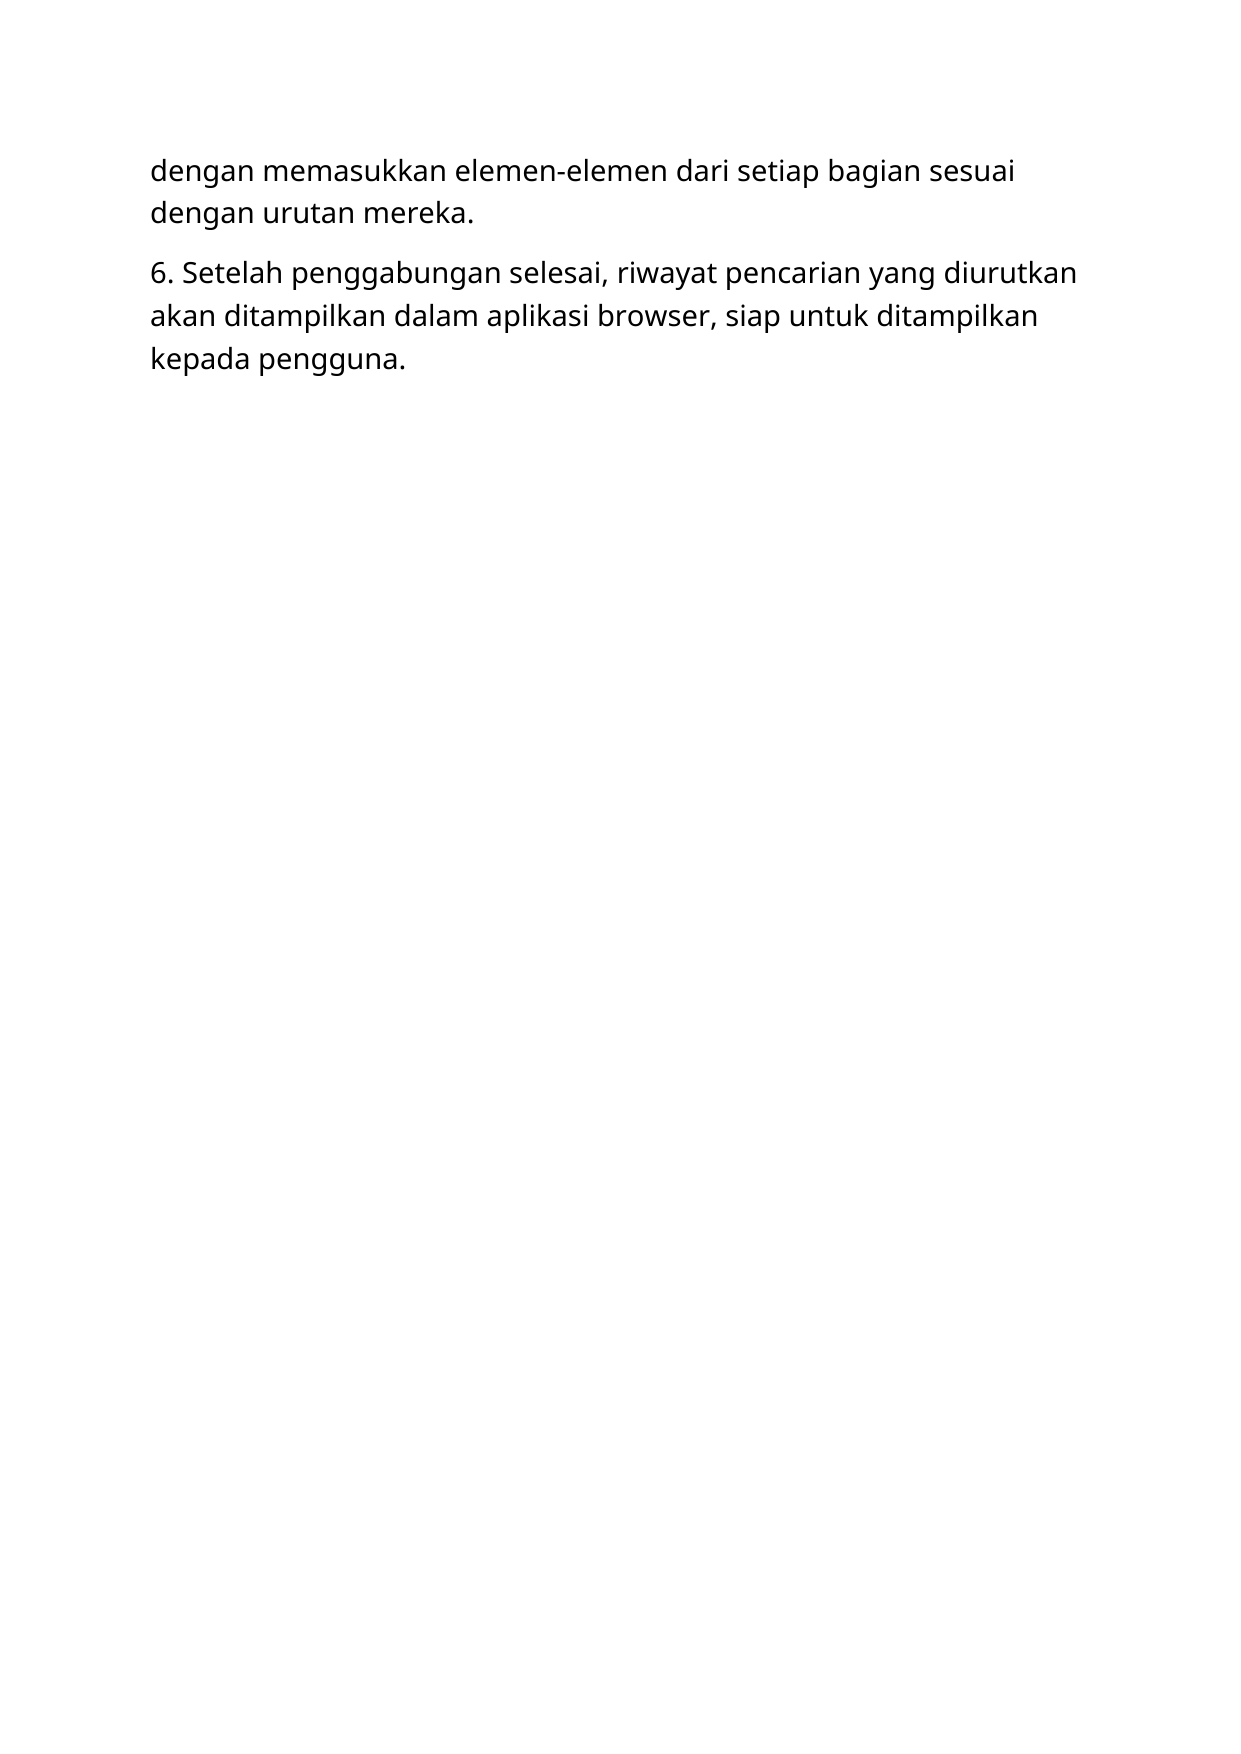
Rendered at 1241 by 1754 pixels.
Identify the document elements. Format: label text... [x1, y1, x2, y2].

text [150, 150, 1090, 232]
text 6. Setelah penggabungan selesai, riwayat pencarian yang diurutkan akan ditampilkan dalam aplikasi browser, siap untuk ditampilkan kepada pengguna. [150, 252, 1090, 378]
